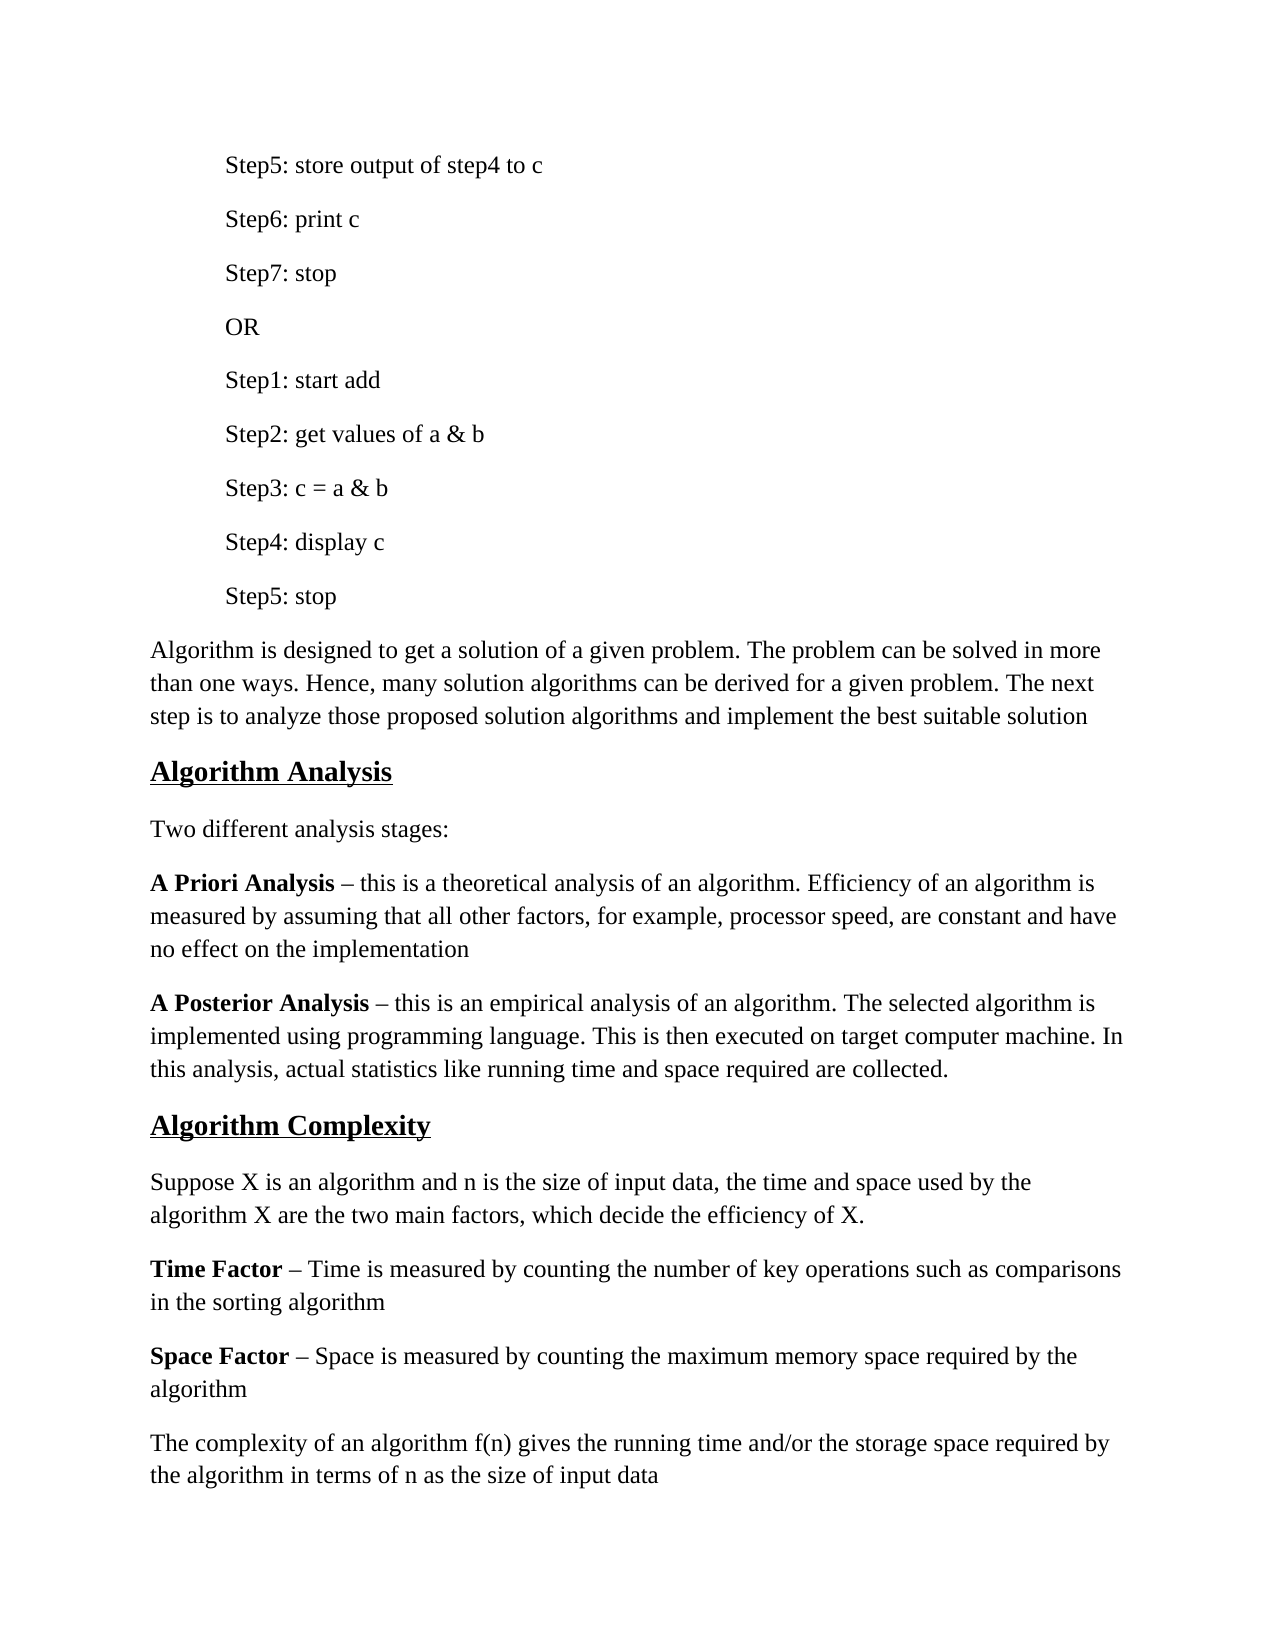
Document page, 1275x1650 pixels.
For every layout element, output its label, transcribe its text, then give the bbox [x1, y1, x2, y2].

text Step4: display c [150, 527, 1125, 556]
text Algorithm is designed to get a solution of a given problem. The problem can be solved in more than one ways. Hence, many solution algorithms can be derived for a given problem. The next step is to analyze those proposed solution algorithms and implement the best suitable solution [150, 635, 1125, 729]
text Step1: start add [150, 365, 1125, 394]
text Step6: print c [150, 204, 1125, 233]
text A Posterior Analysis – this is an empirical analysis of an algorithm. The selected algorithm is implemented using programming language. This is then executed on target computer machine. In this analysis, actual statistics like running time and space required are collected. [150, 988, 1125, 1082]
text The complexity of an algorithm f(n) gives the running time and/or the storage space required by the algorithm in terms of n as the size of input data [150, 1428, 1125, 1489]
text Time Factor – Time is measured by counting the number of key operations such as comparisons in the sorting algorithm [150, 1254, 1125, 1316]
text Algorithm Analysis [150, 754, 1125, 788]
text Space Factor – Space is measured by counting the maximum memory space required by the algorithm [150, 1341, 1125, 1402]
text Step5: store output of step4 to c [150, 150, 1125, 179]
text Suppose X is an algorithm and n is the size of input data, the time and space used by the algorithm X are the two main factors, which decide the efficiency of X. [150, 1167, 1125, 1229]
text Step5: stop [150, 581, 1125, 609]
text Algorithm Complexity [150, 1108, 1125, 1141]
text Step3: c = a & b [150, 473, 1125, 502]
text OR [150, 312, 1125, 340]
text A Priori Analysis – this is a theoretical analysis of an algorithm. Efficiency of an algorithm is measured by assuming that all other factors, for example, processor speed, are constant and have no effect on the implementation [150, 868, 1125, 963]
text Two different analysis stages: [150, 814, 1125, 843]
text Step2: get values of a & b [150, 419, 1125, 448]
text Step7: stop [150, 258, 1125, 286]
